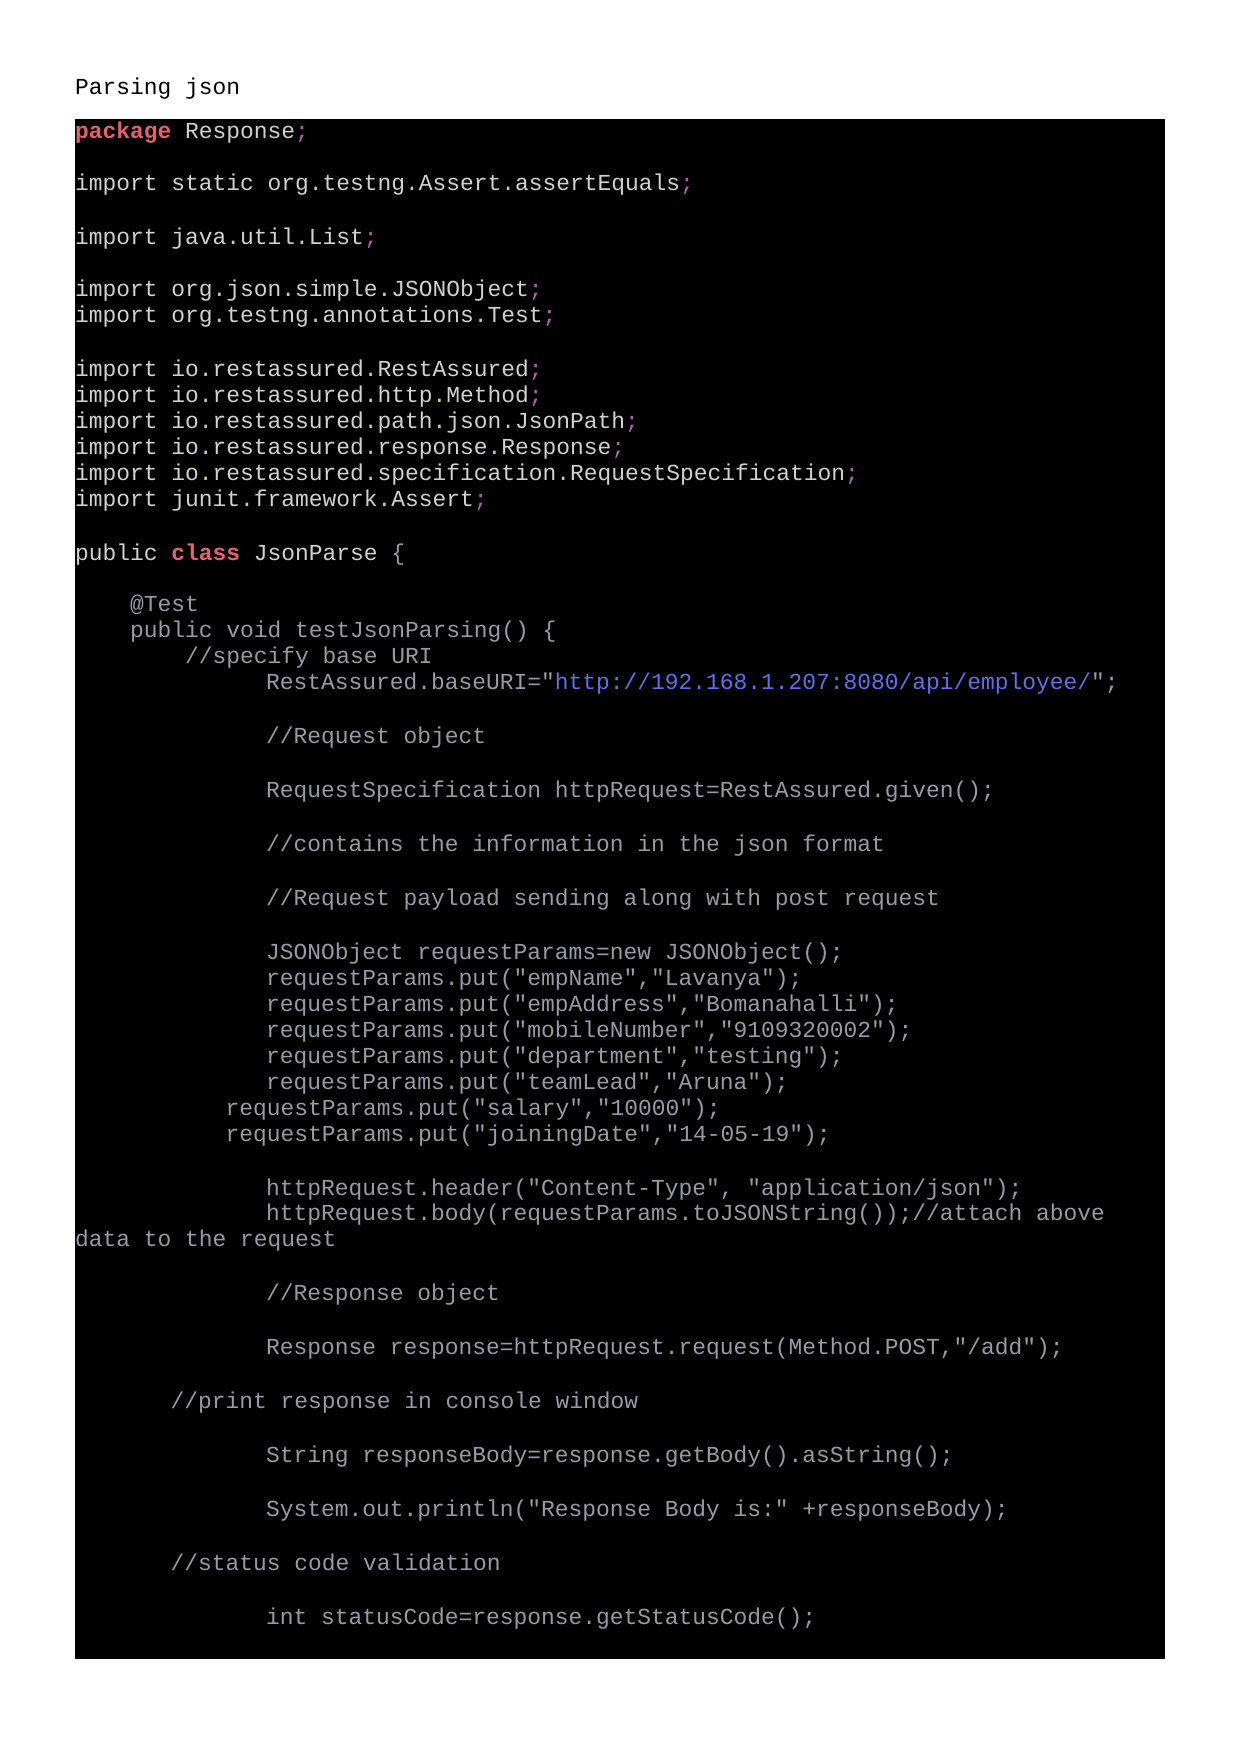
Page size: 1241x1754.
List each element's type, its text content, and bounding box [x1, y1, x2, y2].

text httpRequest.header("Content-Type", "application/json"); [75, 1176, 1165, 1202]
text System.out.println("Response Body is:" +responseBody); [75, 1497, 1165, 1523]
text package Response; [75, 119, 1165, 146]
text JSONObject requestParams=new JSONObject(); [75, 940, 1165, 966]
text //Response object [75, 1282, 1165, 1308]
text import junit.framework.Assert; [75, 487, 1165, 513]
text public class JsonParse { [75, 541, 1165, 567]
text import io.restassured.http.Method; [75, 383, 1165, 409]
text int statusCode=response.getStatusCode(); [75, 1605, 1165, 1631]
text import io.restassured.response.Response; [75, 435, 1165, 461]
text import io.restassured.specification.RequestSpecification; [75, 461, 1165, 487]
text //contains the information in the json format [75, 832, 1165, 858]
text import java.util.List; [75, 225, 1165, 251]
text //specify base URI [75, 644, 1165, 671]
text requestParams.put("department","testing"); [75, 1044, 1165, 1070]
text @Test [75, 593, 1165, 619]
text Parsing json [75, 75, 1165, 101]
text //status code validation [75, 1551, 1165, 1577]
text //Request payload sending along with post request [75, 886, 1165, 912]
text //Request object [75, 724, 1165, 750]
text import io.restassured.RestAssured; [75, 357, 1165, 383]
text httpRequest.body(requestParams.toJSONString());//attach above data to the request [75, 1202, 1165, 1254]
text import org.json.simple.JSONObject; [75, 277, 1165, 303]
text String responseBody=response.getBody().asString(); [75, 1443, 1165, 1469]
text RestAssured.baseURI="http://192.168.1.207:8080/api/employee/"; [75, 671, 1165, 696]
text Response response=httpRequest.request(Method.POST,"/add"); [75, 1336, 1165, 1362]
text requestParams.put("joiningDate","14-05-19"); [75, 1122, 1165, 1148]
text import org.testng.annotations.Test; [75, 303, 1165, 329]
text RequestSpecification httpRequest=RestAssured.given(); [75, 778, 1165, 804]
text requestParams.put("empAddress","Bomanahalli"); [75, 992, 1165, 1018]
text public void testJsonParsing() { [75, 619, 1165, 644]
text requestParams.put("teamLead","Aruna"); [75, 1070, 1165, 1096]
text import static org.testng.Assert.assertEquals; [75, 171, 1165, 197]
text requestParams.put("salary","10000"); [75, 1096, 1165, 1122]
text requestParams.put("empName","Lavanya"); [75, 966, 1165, 992]
text //print response in console window [75, 1389, 1165, 1416]
text requestParams.put("mobileNumber","9109320002"); [75, 1018, 1165, 1044]
text import io.restassured.path.json.JsonPath; [75, 409, 1165, 435]
